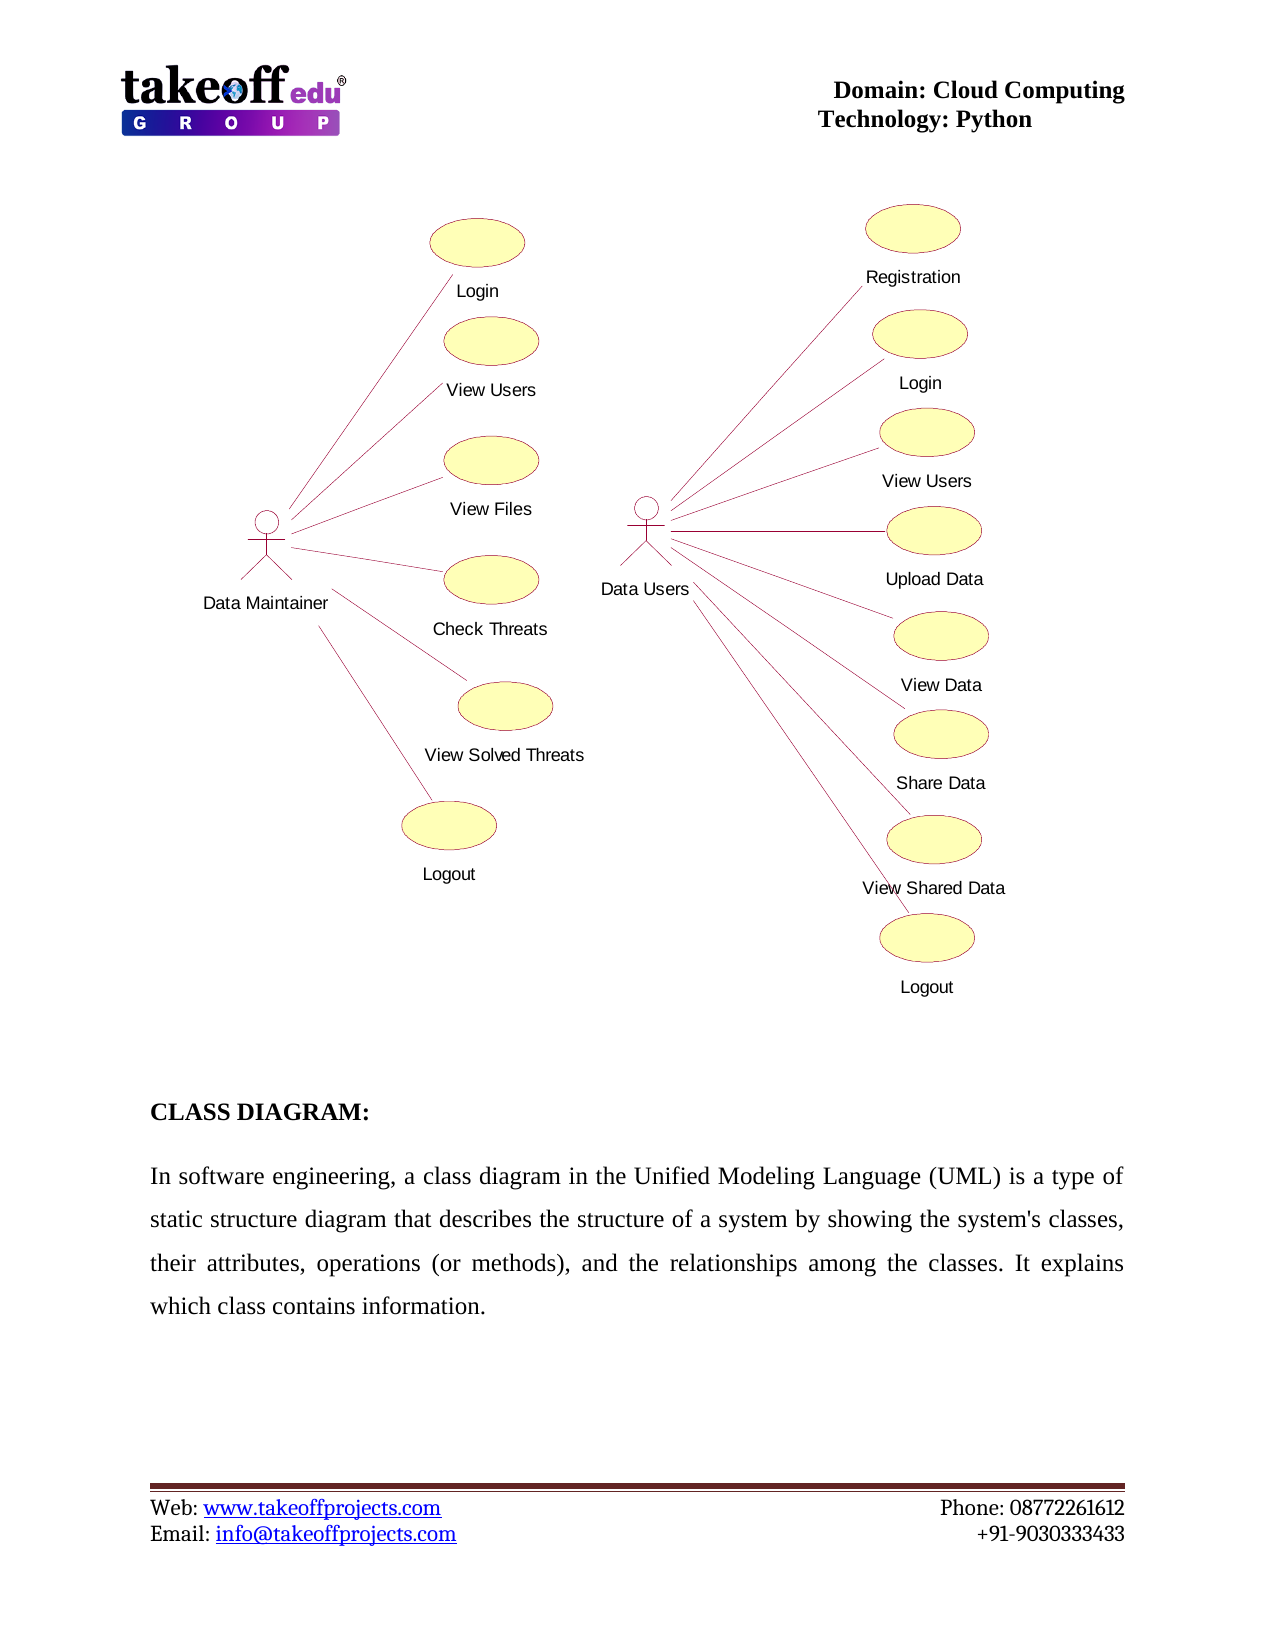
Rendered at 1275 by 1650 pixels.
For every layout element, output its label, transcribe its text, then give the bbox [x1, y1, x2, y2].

text CLASS DIAGRAM: [150, 1097, 1125, 1126]
picture [118, 60, 349, 146]
text In software engineering, a class diagram in the Unified Modeling Language (UML) is a type of static structure diagram that describes the structure of a system by showing the system's classes, their attributes, operations (or methods), and the relationships among the classes. It explains which class contains information. [150, 1161, 1125, 1319]
